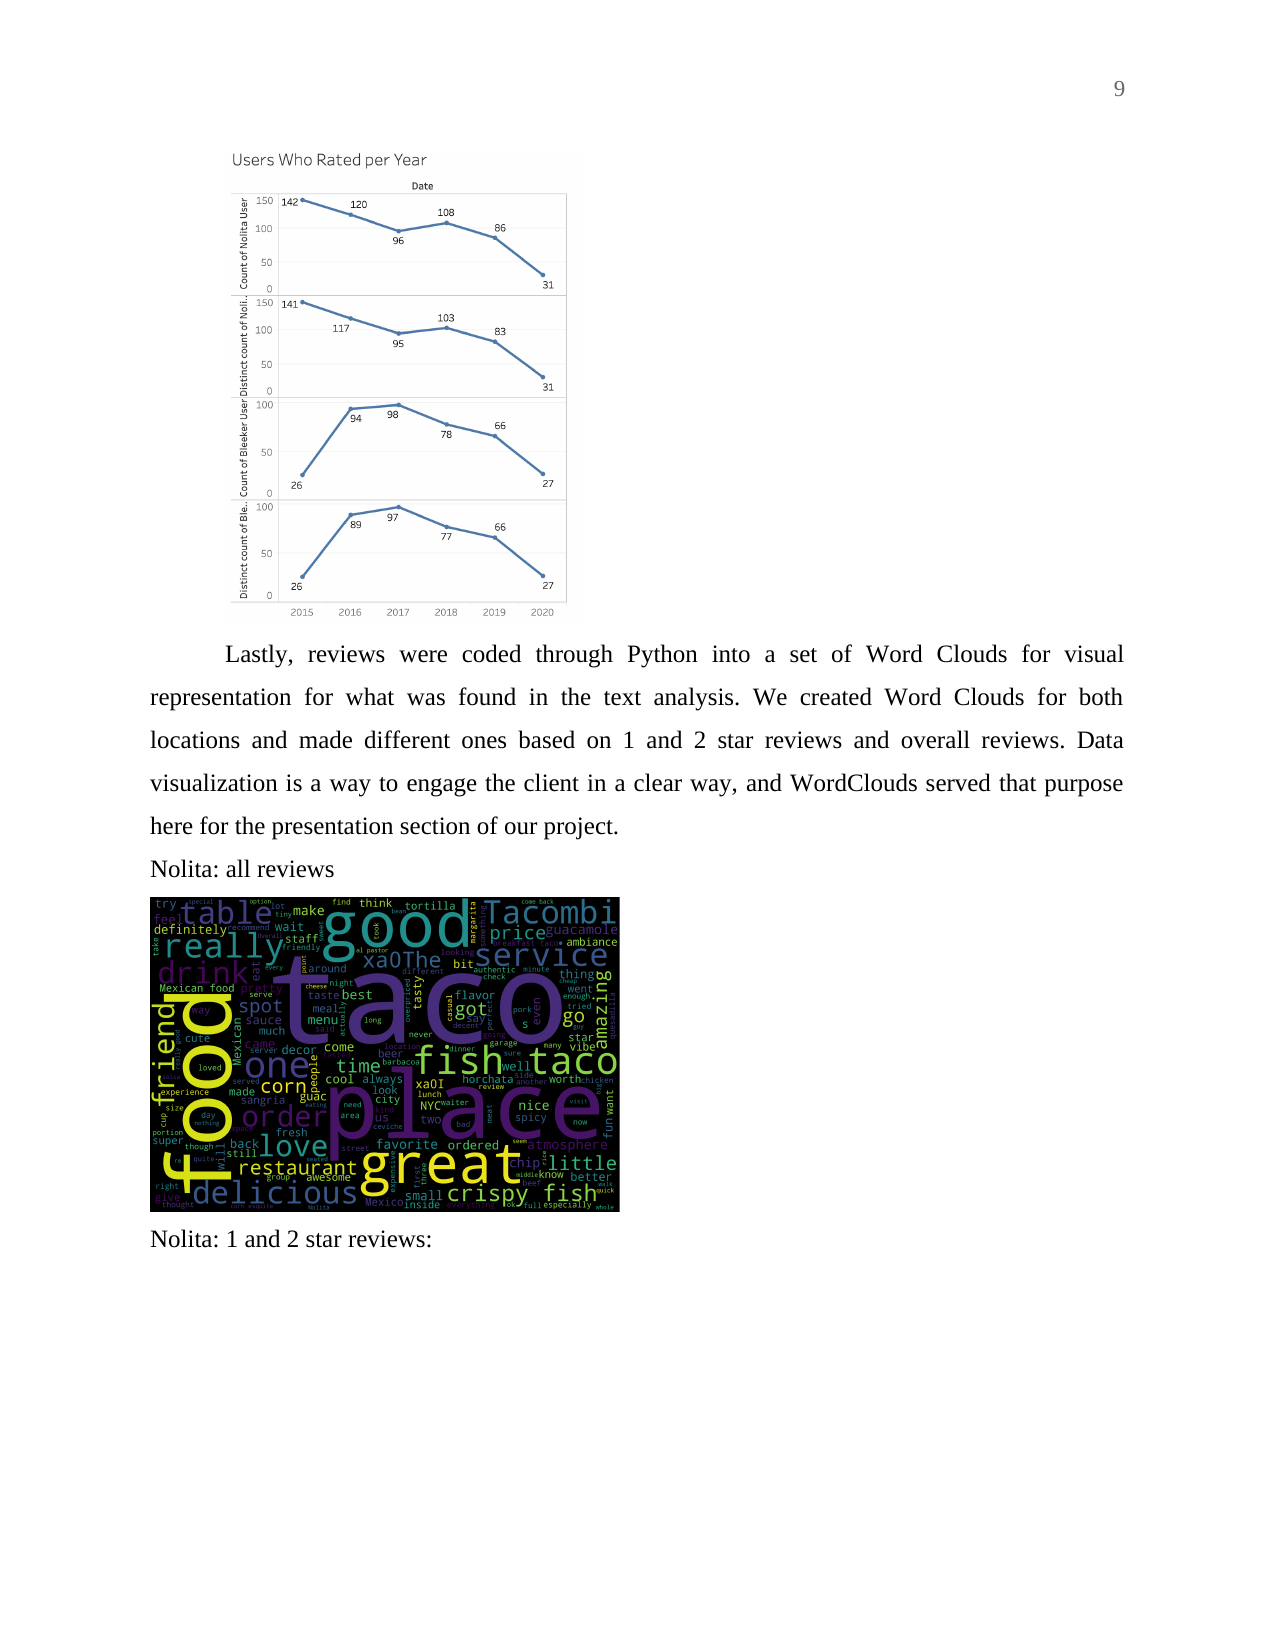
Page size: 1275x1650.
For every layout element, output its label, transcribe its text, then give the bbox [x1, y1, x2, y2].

text Nolita: 1 and 2 star reviews: [150, 1224, 1125, 1253]
text Lastly, reviews were coded through Python into a set of Word Clouds for visual representation for what was found in the text analysis. We created Word Clouds for both locations and made different ones based on 1 and 2 star reviews and overall reviews. Data visualization is a way to engage the client in a clear way, and WordClouds served that purpose here for the presentation section of our project. [150, 639, 1125, 840]
text Nolita: all reviews [150, 854, 1125, 883]
picture [150, 897, 620, 1212]
picture [225, 150, 584, 626]
